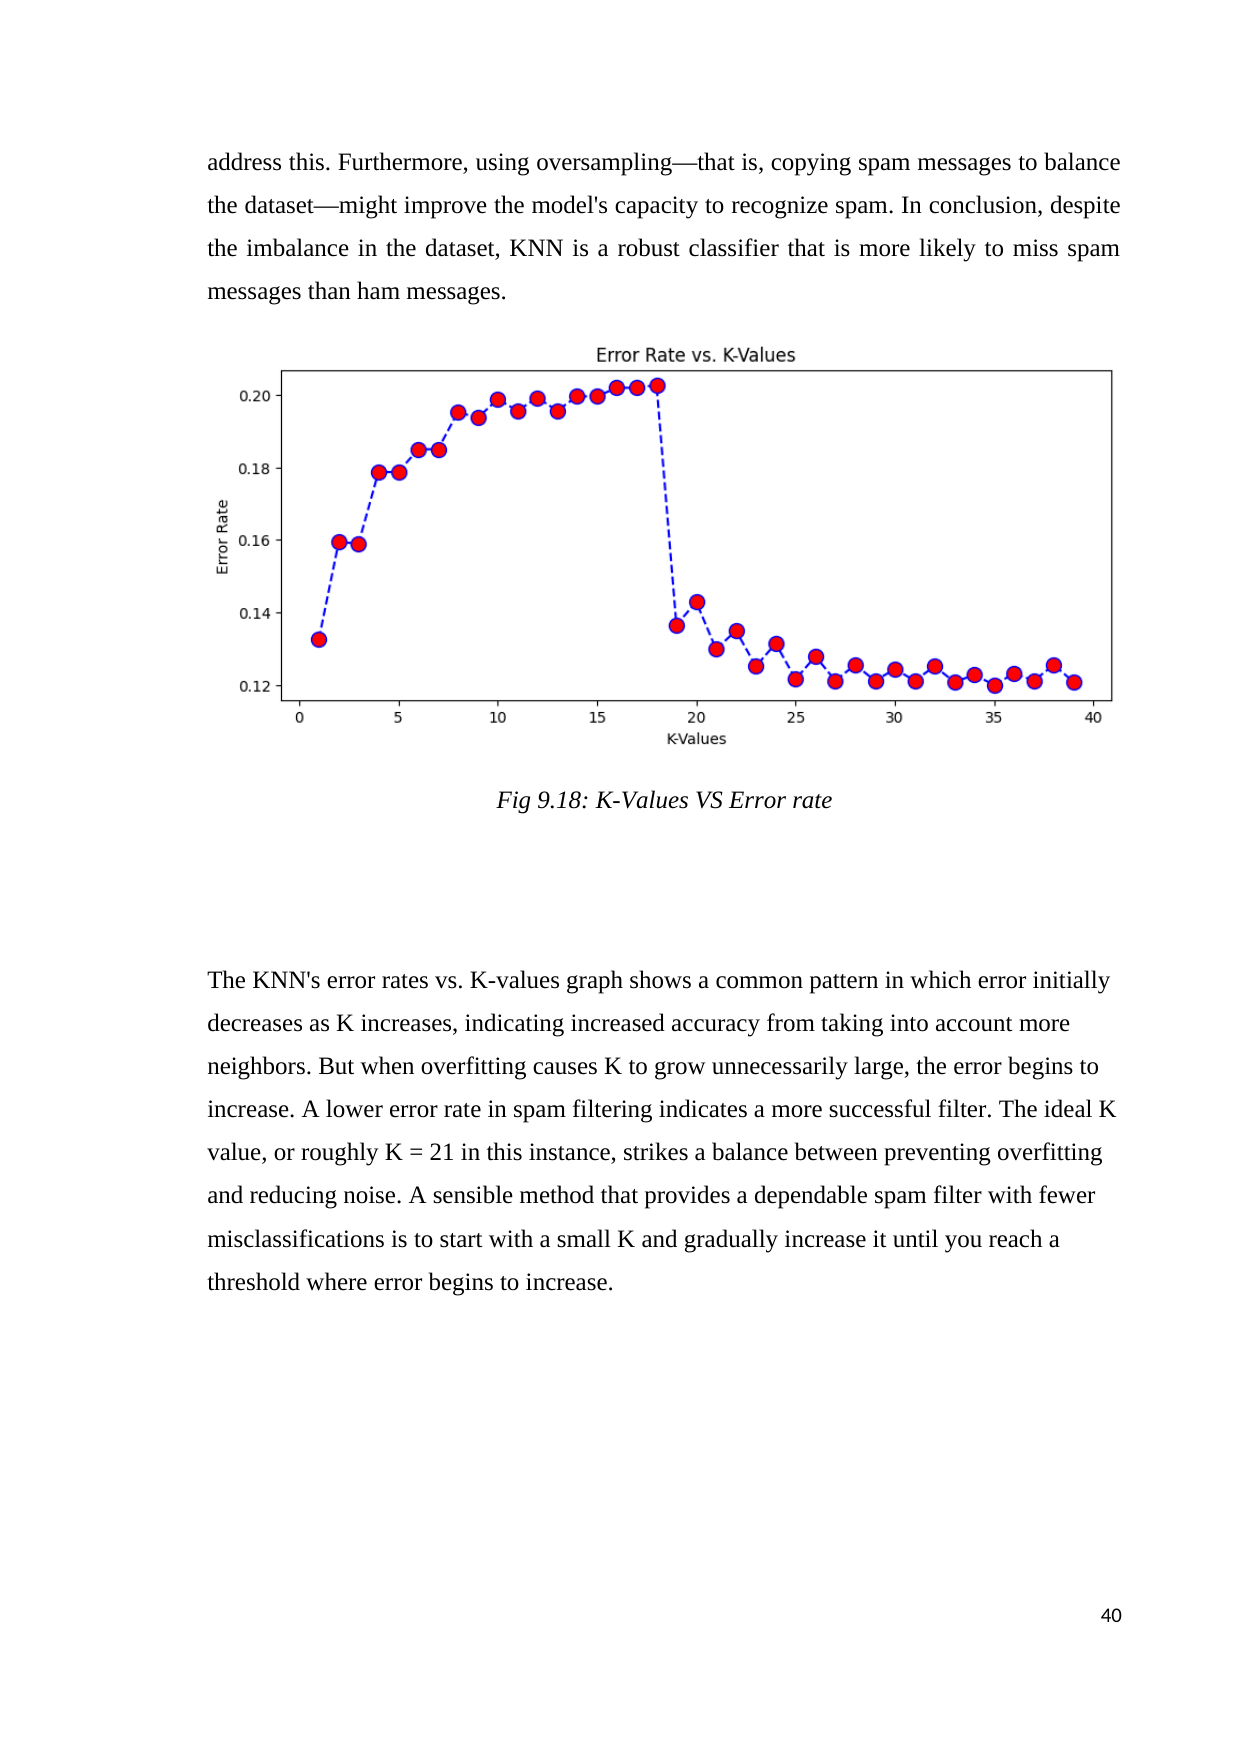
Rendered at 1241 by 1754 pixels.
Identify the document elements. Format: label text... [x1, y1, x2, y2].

text The KNN's error rates vs. K-values graph shows a common pattern in which error initially decreases as K increases, indicating increased accuracy from taking into account more neighbors. But when overfitting causes K to grow unnecessarily large, the error begins to increase. A lower error rate in spam filtering indicates a more successful filter. The ideal K value, or roughly K = 21 in this instance, strikes a balance between preventing overfitting and reducing noise. A sensible method that provides a dependable spam filter with fewer misclassifications is to start with a small K and gradually increase it until you reach a threshold where error begins to increase. [207, 965, 1122, 1296]
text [207, 147, 1122, 305]
picture [207, 336, 1122, 757]
text Fig 9.18: K-Values VS Error rate [207, 786, 1122, 814]
